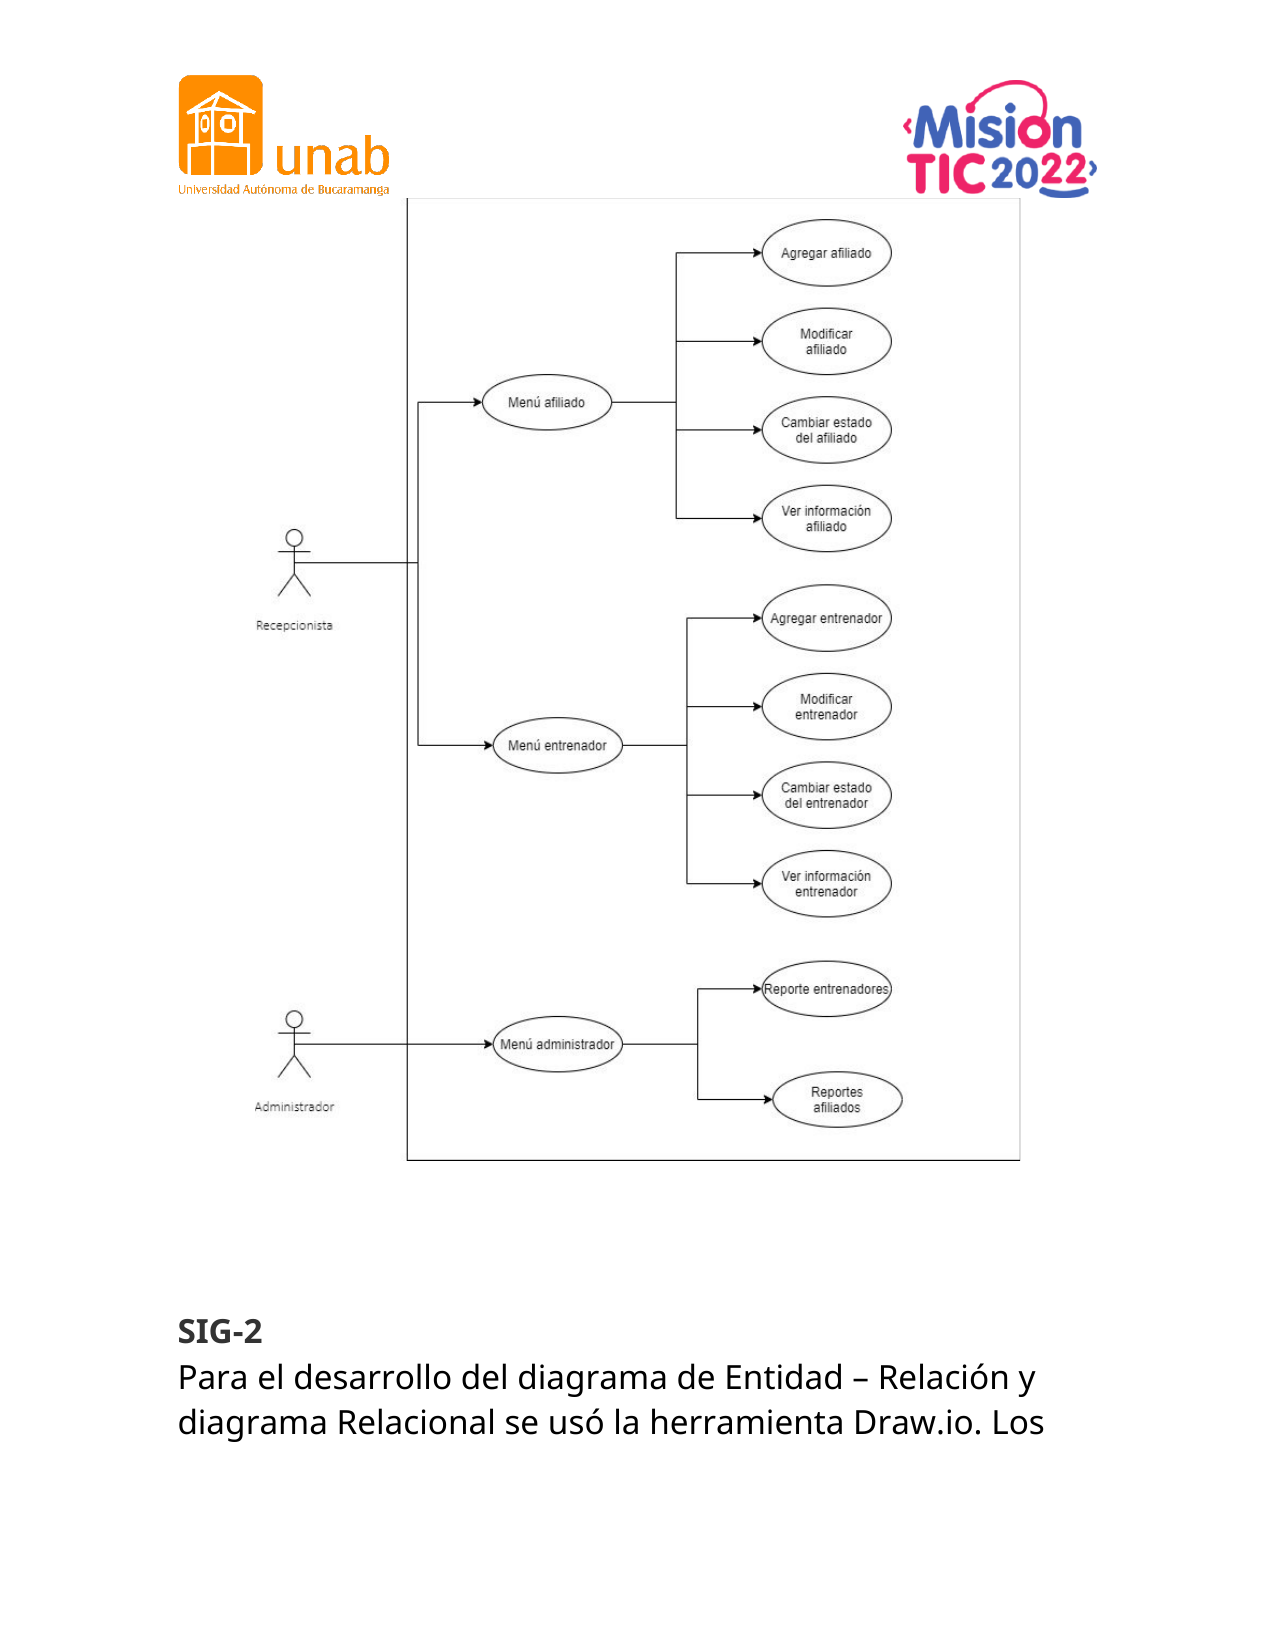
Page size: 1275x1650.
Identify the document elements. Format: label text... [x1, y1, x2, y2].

text SIG-2 [177, 1308, 1098, 1353]
picture [177, 73, 1097, 1161]
